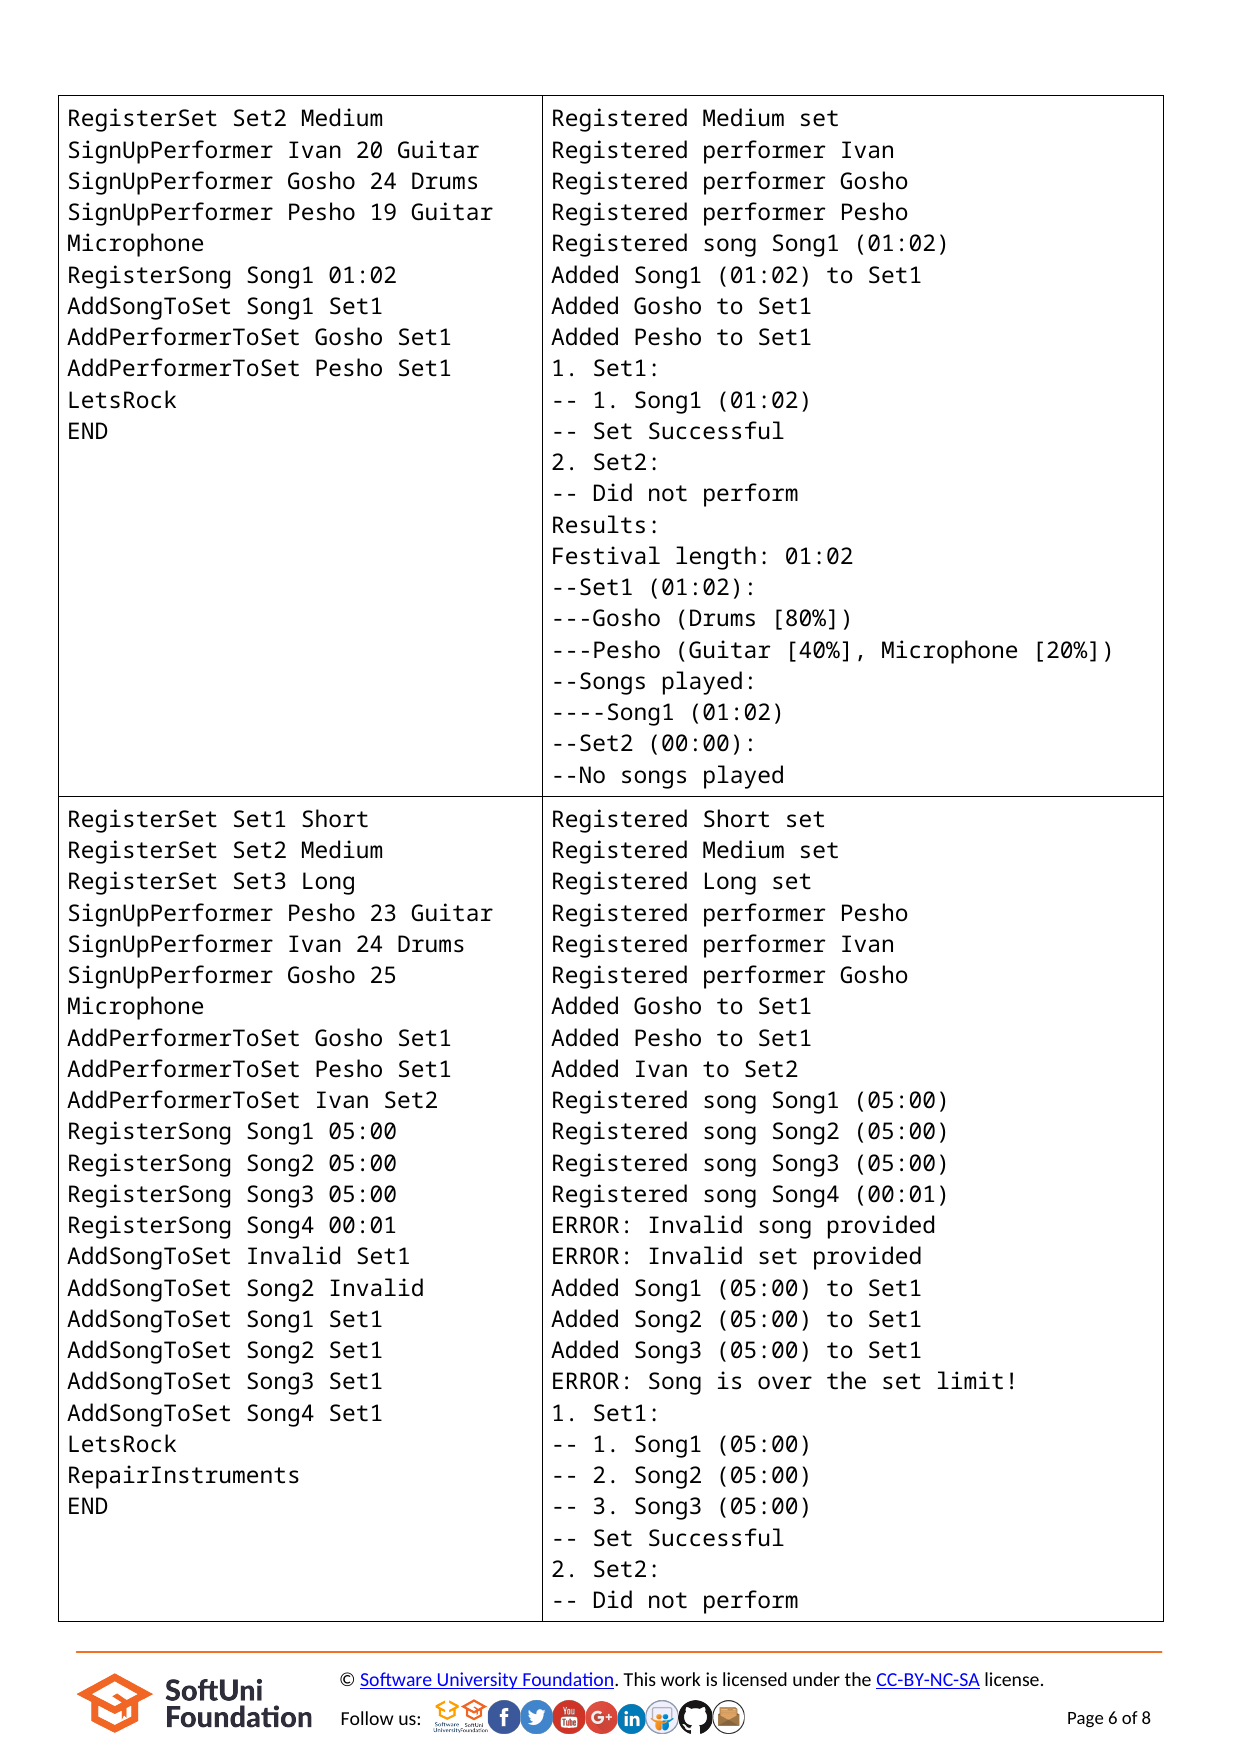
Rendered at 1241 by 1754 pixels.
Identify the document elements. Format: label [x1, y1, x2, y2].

picture [433, 1699, 625, 1734]
table_cell [59, 96, 542, 796]
picture [630, 1716, 639, 1725]
picture [638, 1700, 745, 1734]
table_cell [543, 797, 1163, 1621]
table_cell [543, 96, 1163, 796]
picture [76, 1673, 312, 1733]
table_cell [59, 797, 542, 1621]
